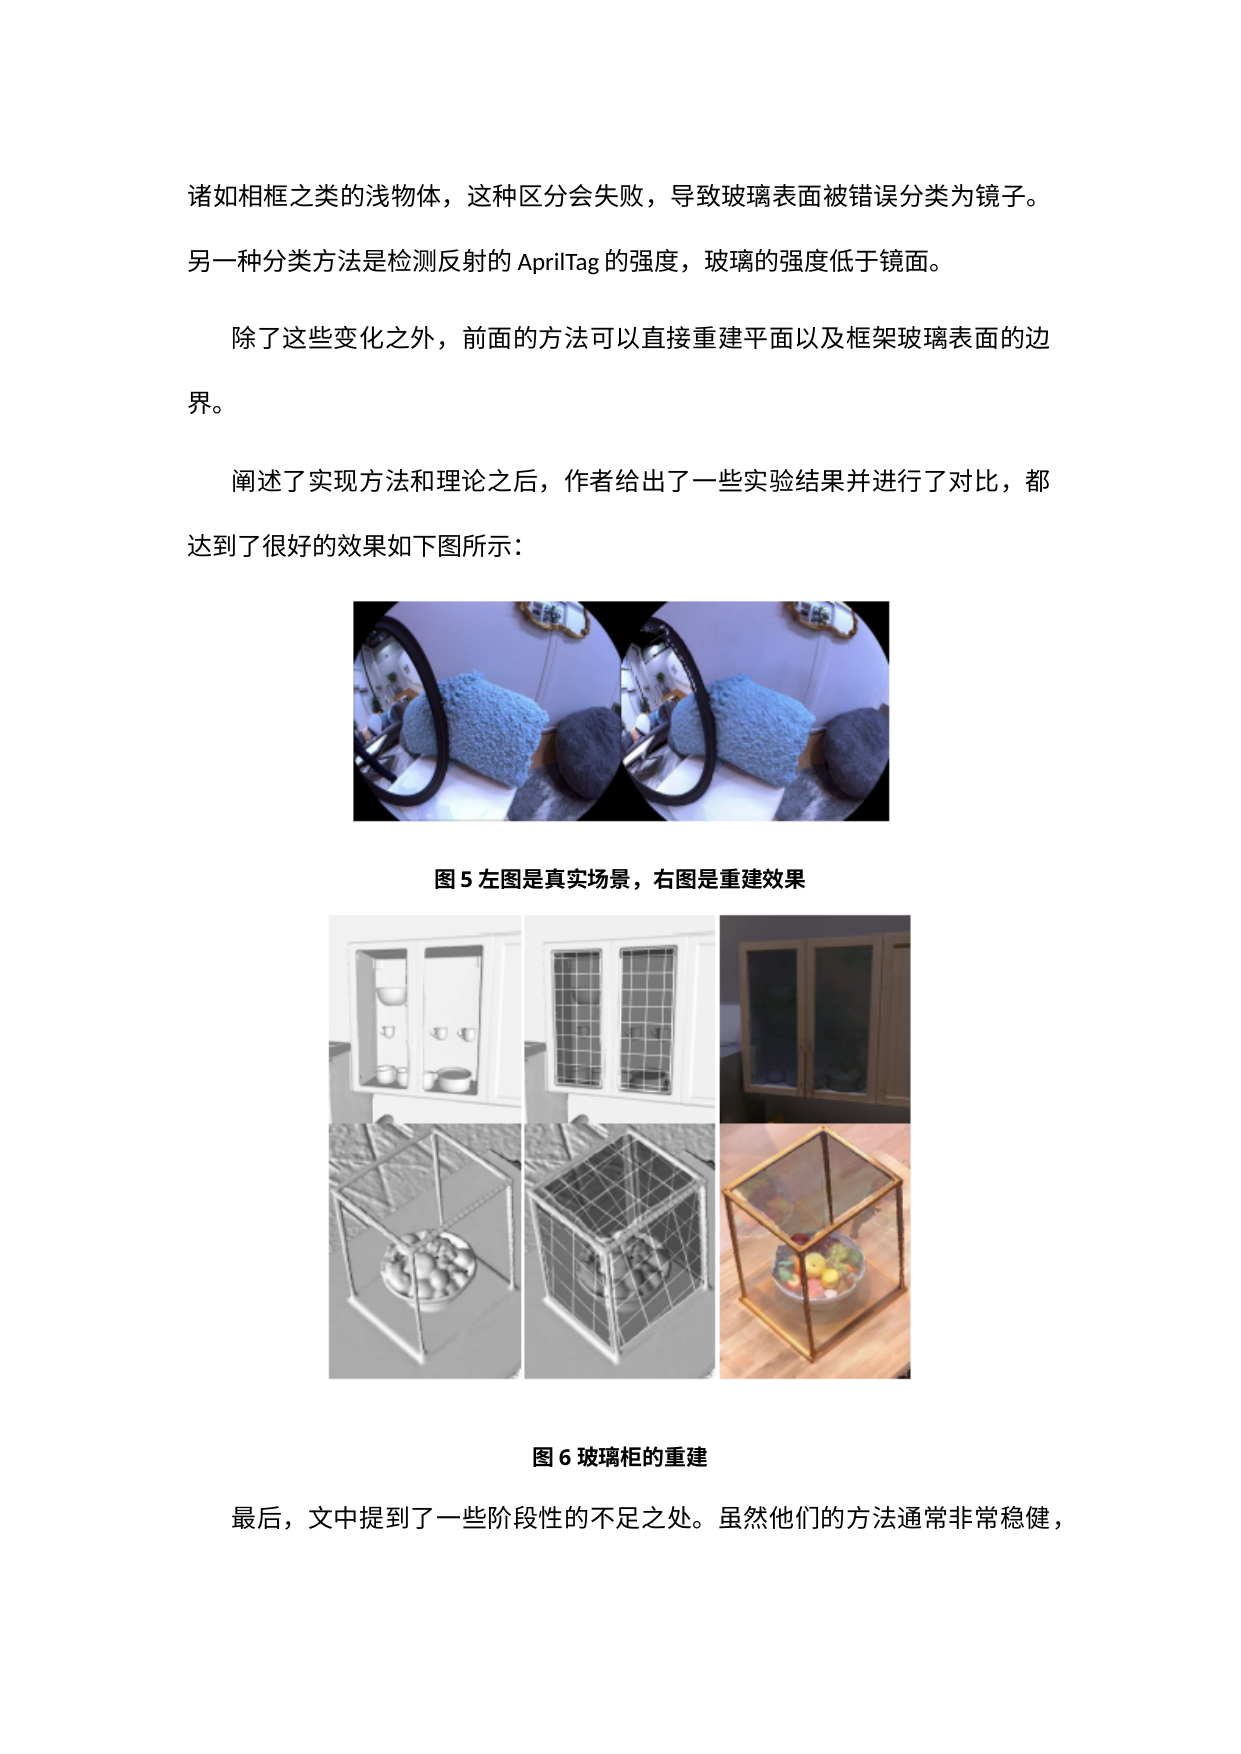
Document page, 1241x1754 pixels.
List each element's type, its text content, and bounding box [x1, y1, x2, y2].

picture [338, 589, 902, 834]
text 阐述了实现方法和理论之后，作者给出了一些实验结果并进行了对比，都达到了很好的效果如下图所示： [187, 447, 1053, 577]
text 图6 玻璃柜的重建 [187, 1439, 1053, 1472]
picture [312, 907, 928, 1398]
text 图5 左图是真实场景，右图是重建效果 [187, 862, 1053, 894]
text 除了这些变化之外，前面的方法可以直接重建平面以及框架玻璃表面的边界。 [187, 304, 1053, 434]
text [187, 162, 1053, 292]
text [187, 1484, 1053, 1549]
